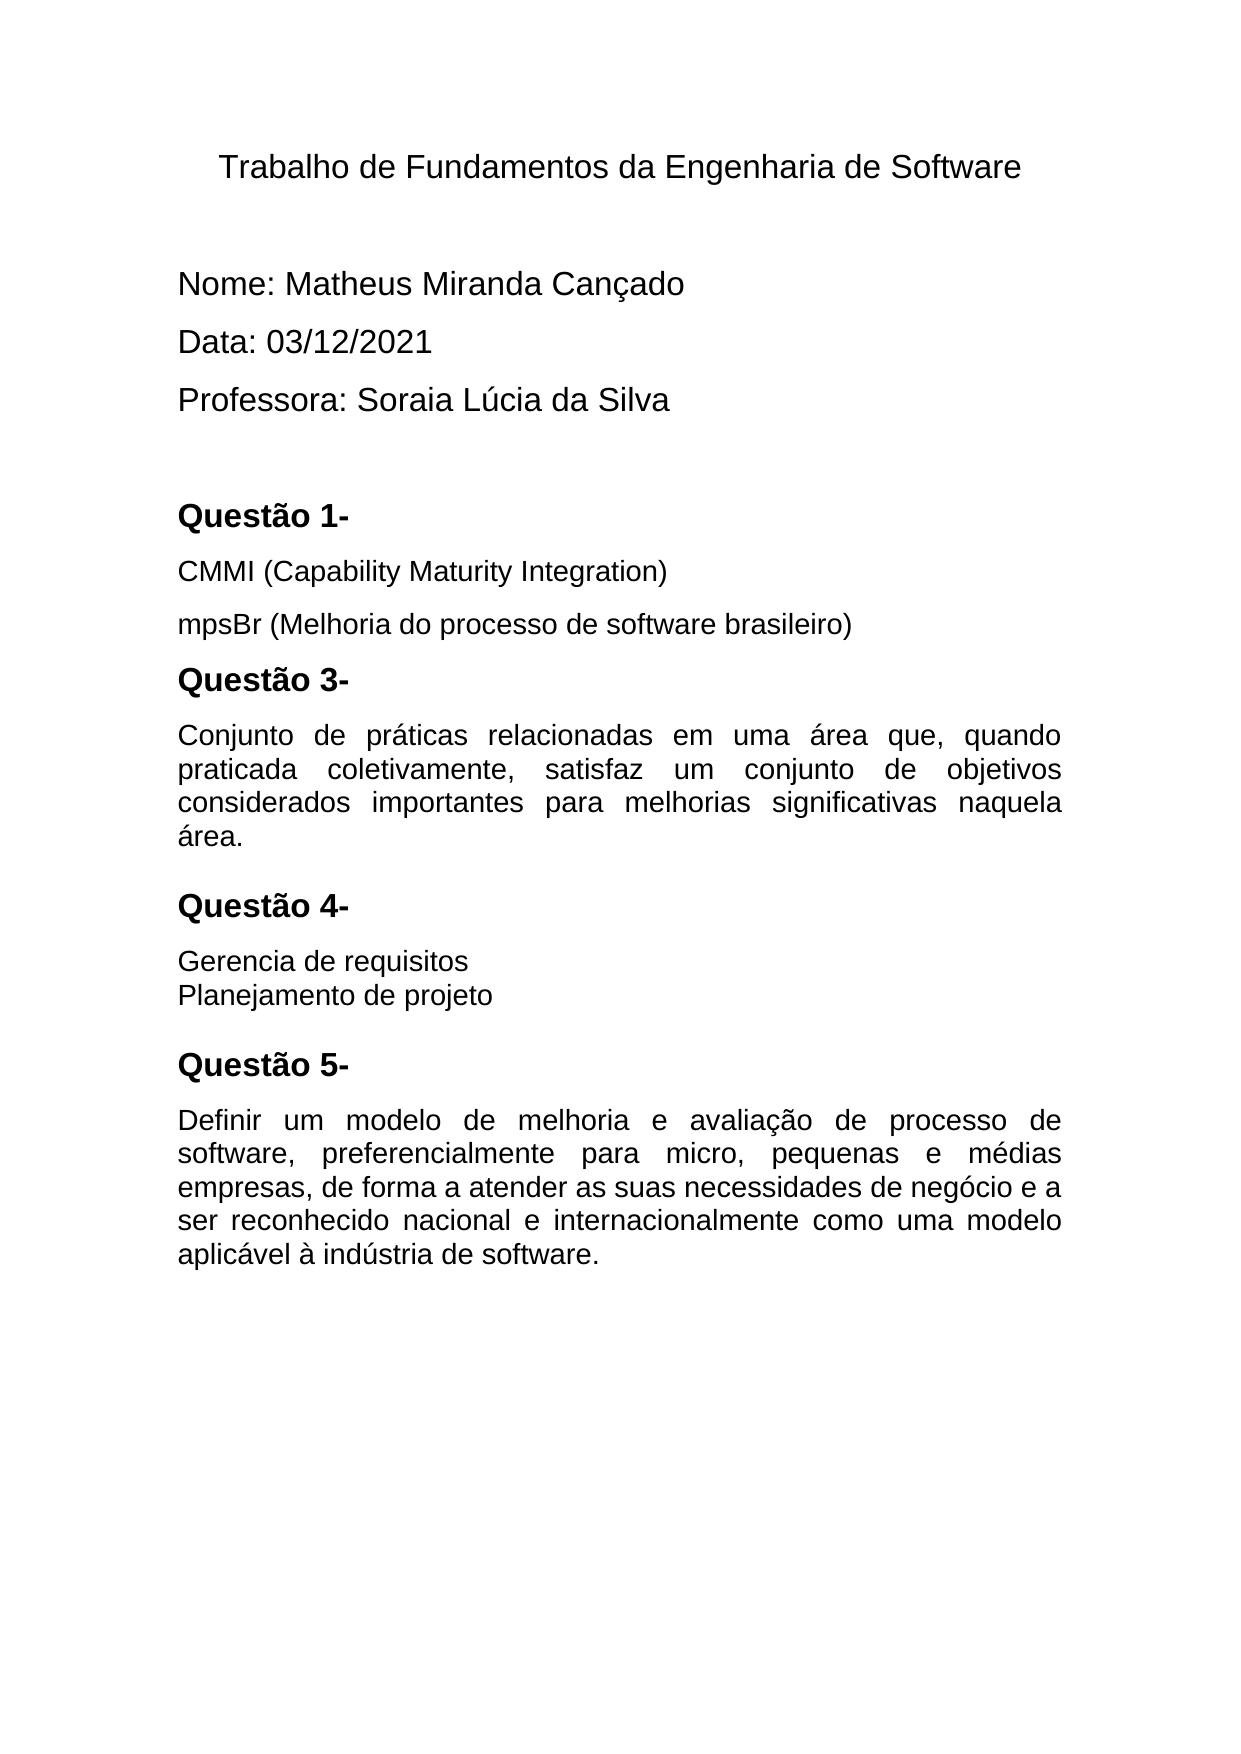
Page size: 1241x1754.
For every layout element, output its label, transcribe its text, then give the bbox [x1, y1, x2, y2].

text Conjunto de práticas relacionadas em uma área que, quando praticada coletivamente, satisfaz um conjunto de objetivos considerados importantes para melhorias significativas naquela área. [177, 718, 1063, 852]
text Questão 4- [177, 886, 1063, 924]
text Nome: Matheus Miranda Cançado [177, 264, 1063, 302]
text Gerencia de requisitos Planejamento de projeto [177, 944, 1063, 1011]
text Professora: Soraia Lúcia da Silva [177, 380, 1063, 418]
text Definir um modelo de melhoria e avaliação de processo de software, preferencialmente para micro, pequenas e médias empresas, de forma a atender as suas necessidades de negócio e a ser reconhecido nacional e internacionalmente como uma modelo aplicável à indústria de software. [177, 1103, 1063, 1271]
text Trabalho de Fundamentos da Engenharia de Software [177, 148, 1063, 186]
text Data: 03/12/2021 [177, 322, 1063, 360]
text Questão 3- [177, 660, 1063, 698]
text Questão 1- [177, 496, 1063, 535]
text mpsBr (Melhoria do processo de software brasileiro) [177, 607, 1063, 641]
text CMMI (Capability Maturity Integration) [177, 554, 1063, 588]
text Questão 5- [177, 1045, 1063, 1083]
